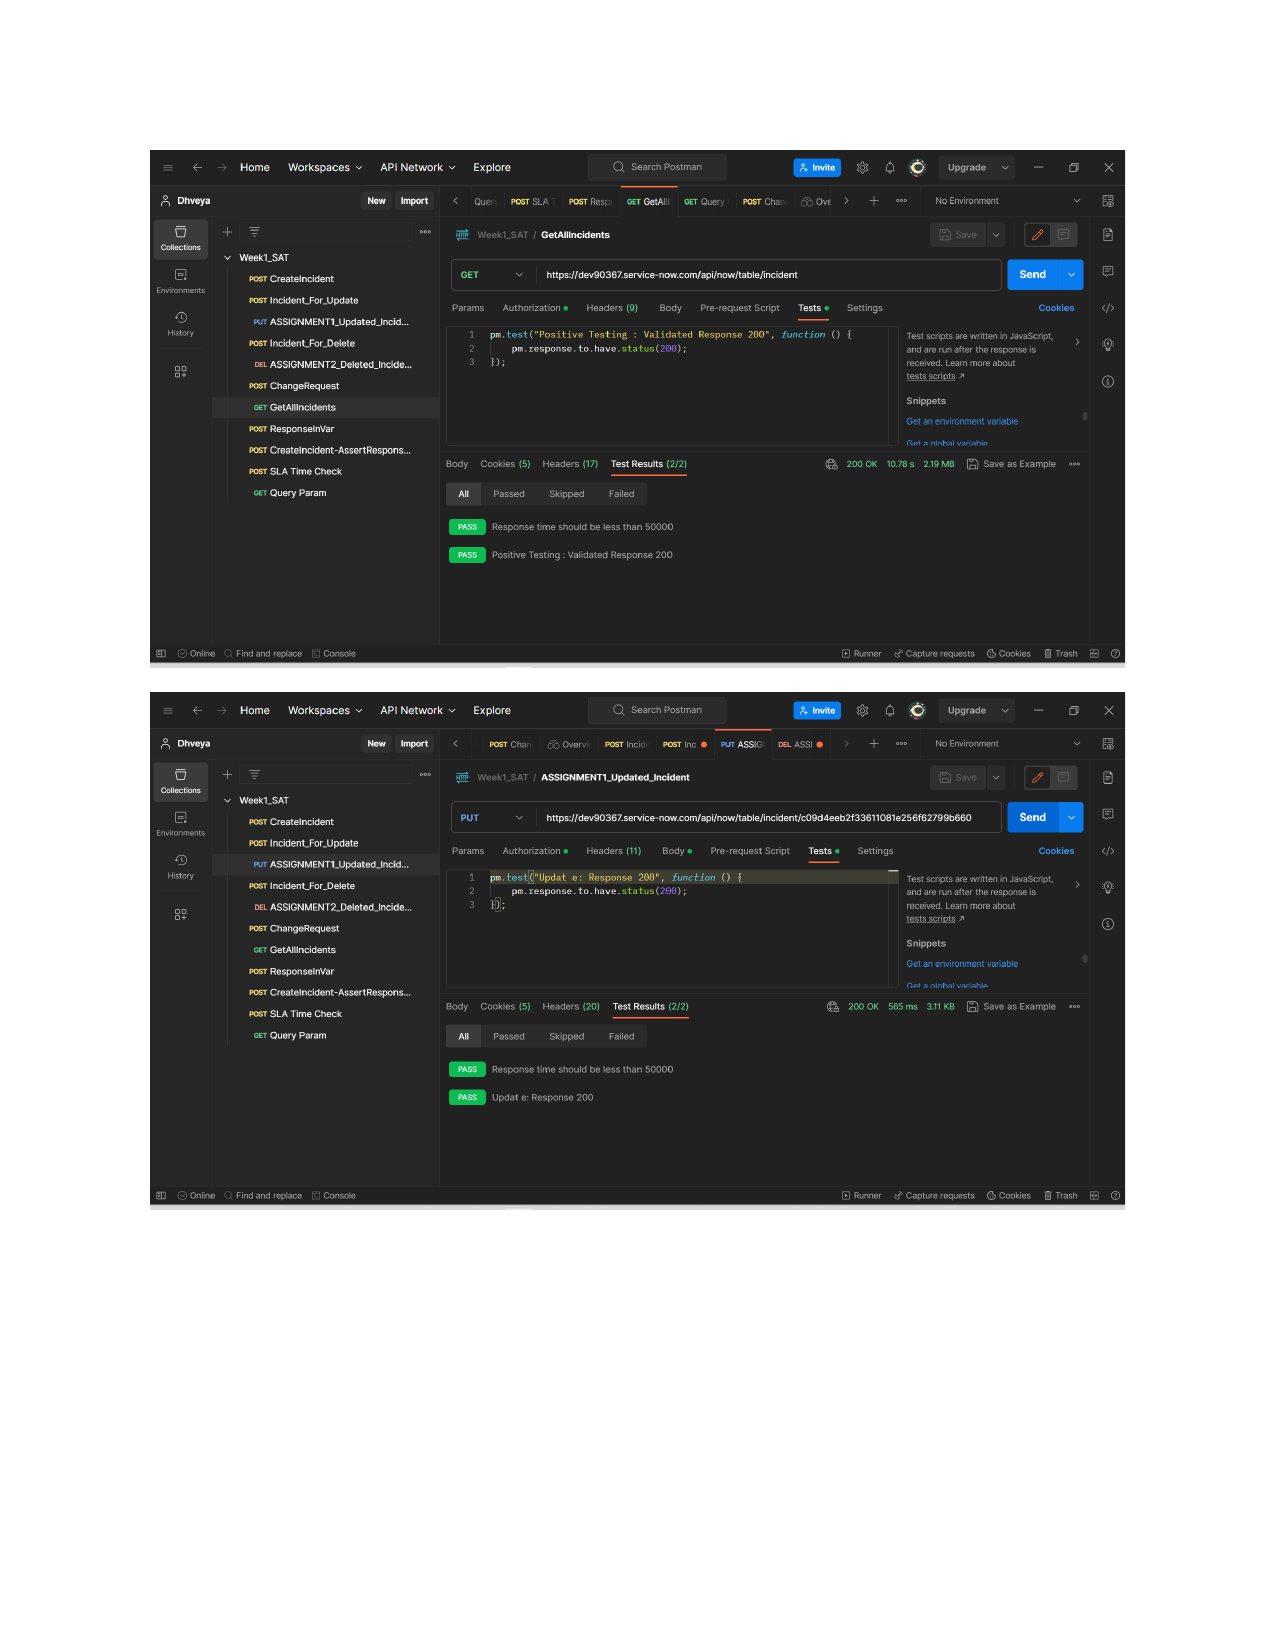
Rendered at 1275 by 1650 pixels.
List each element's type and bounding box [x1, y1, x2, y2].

picture [150, 692, 1125, 1210]
picture [150, 150, 1125, 668]
